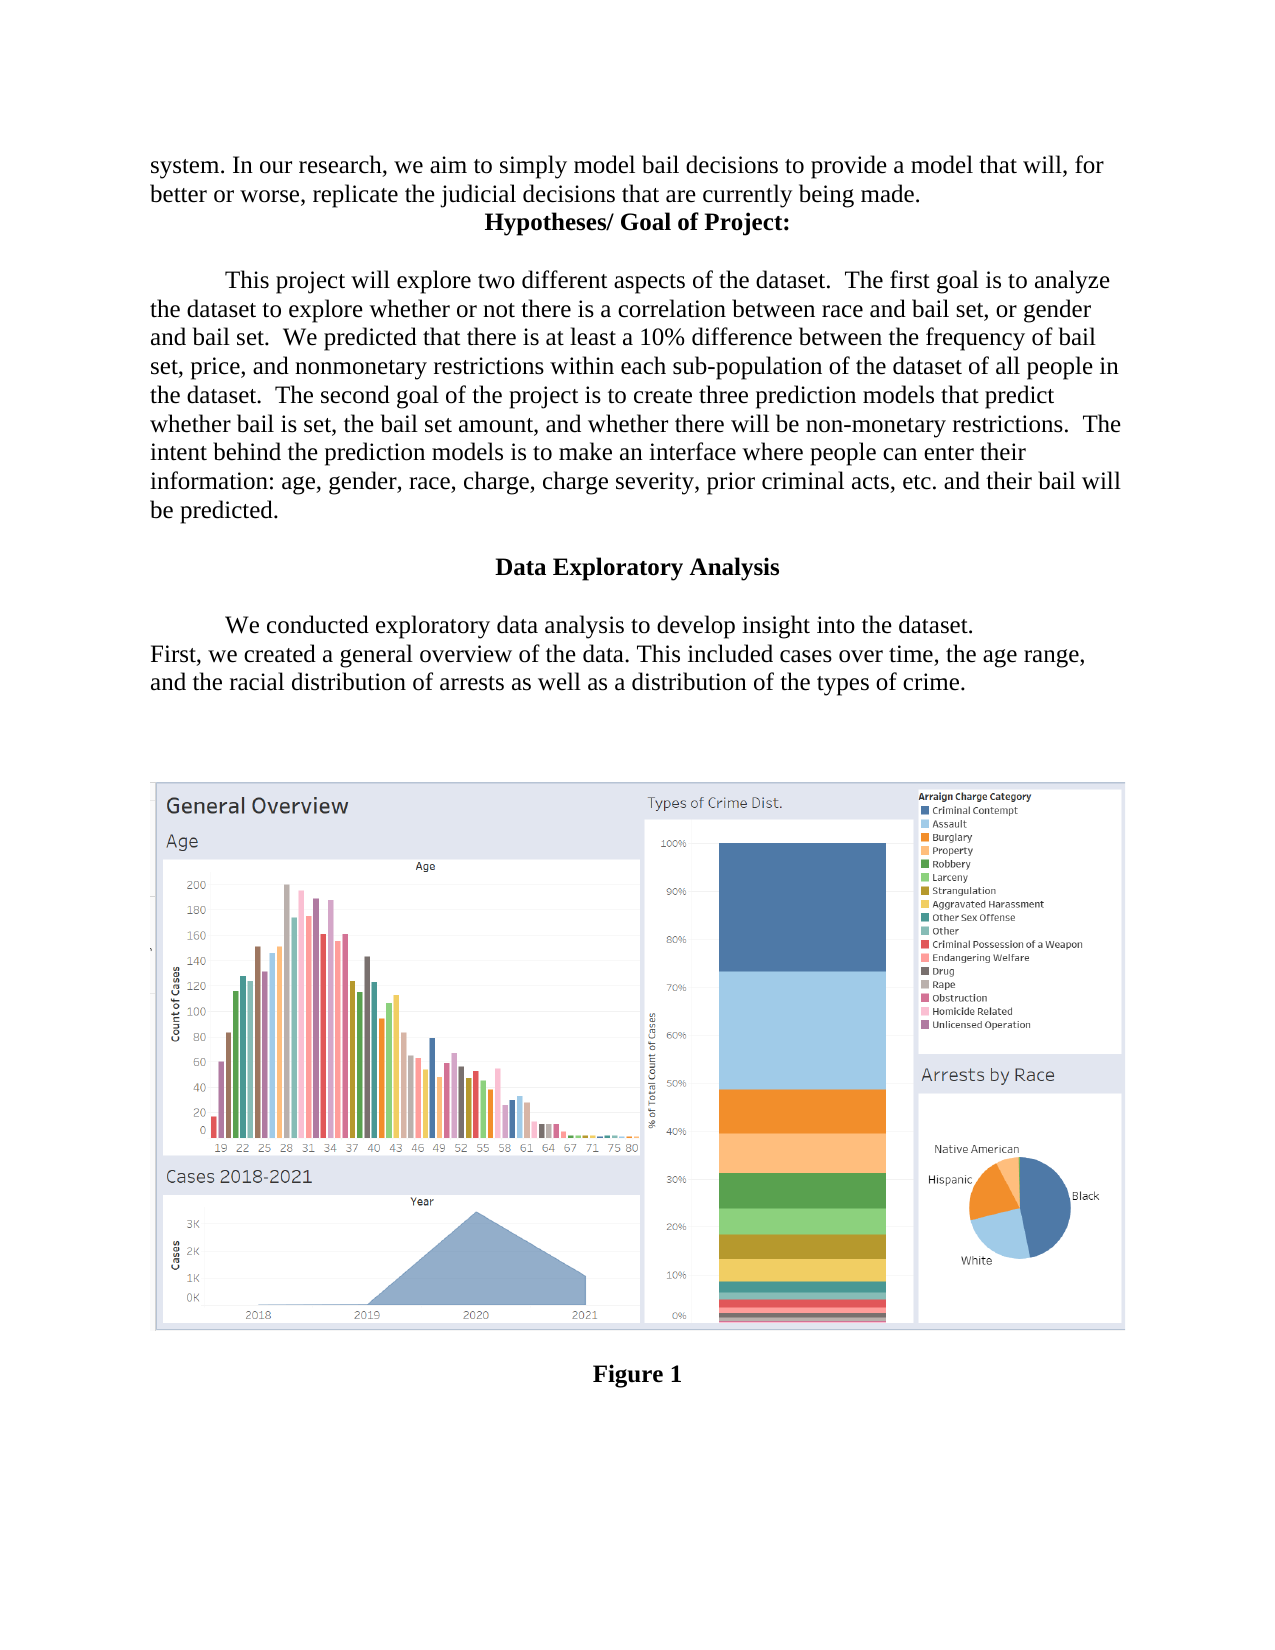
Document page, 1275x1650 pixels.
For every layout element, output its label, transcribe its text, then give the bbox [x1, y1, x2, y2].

text Data Exploratory Analysis [150, 552, 1125, 581]
text Hypotheses/ Goal of Project: [150, 207, 1125, 236]
text We conducted exploratory data analysis to develop insight into the dataset. [150, 610, 1125, 639]
text Figure 1 [150, 1359, 1125, 1388]
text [150, 150, 1125, 207]
picture [150, 782, 1125, 1331]
text This project will explore two different aspects of the dataset. The first goal is to analyze the dataset to explore whether or not there is a correlation between race and bail set, or gender and bail set. We predicted that there is at least a 10% difference between the frequency of bail set, price, and nonmonetary restrictions within each sub-population of the dataset of all people in the dataset. The second goal of the project is to create three prediction models that predict whether bail is set, the bail set amount, and whether there will be non-monetary restrictions. The intent behind the prediction models is to make an interface where people can enter their information: age, gender, race, charge, charge severity, prior criminal acts, etc. and their bail will be predicted. [150, 265, 1125, 524]
text First, we created a general overview of the data. This included cases over time, the age range, and the racial distribution of arrests as well as a distribution of the types of crime. [150, 639, 1125, 696]
